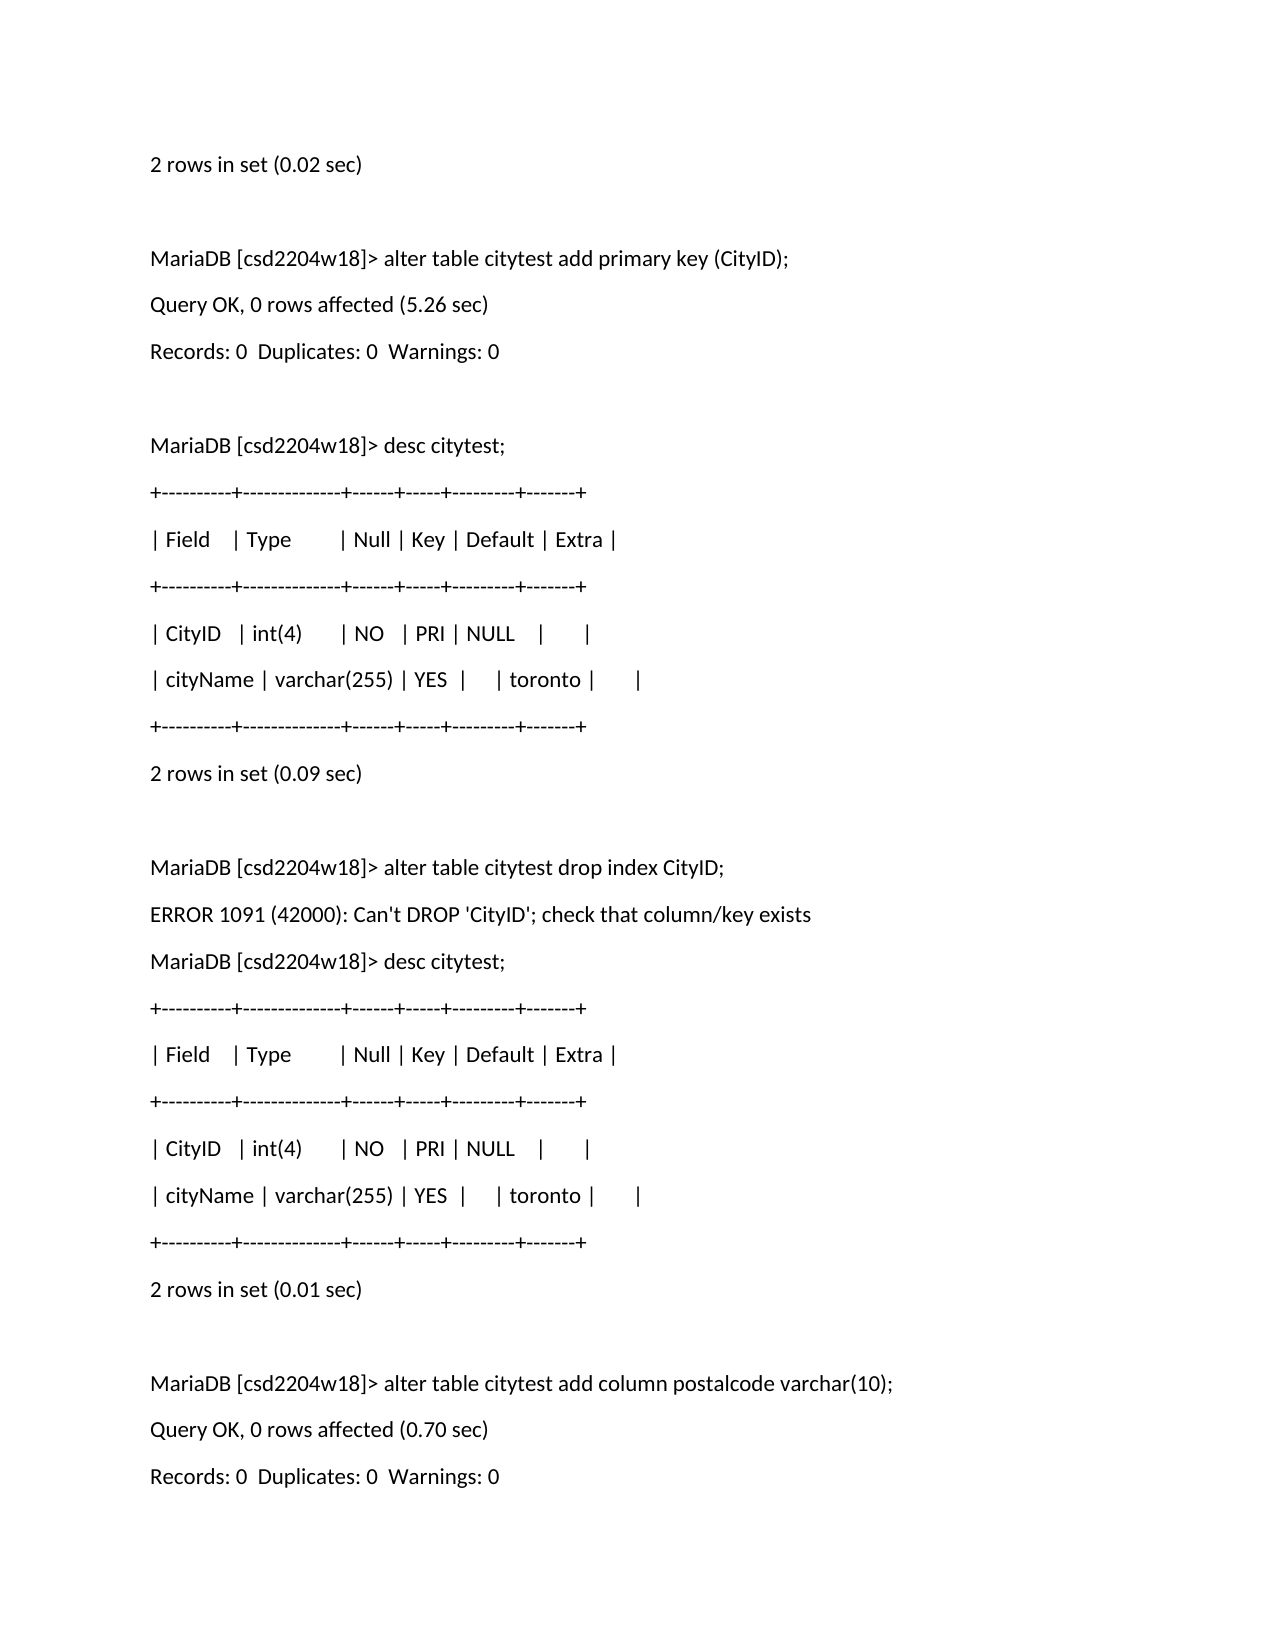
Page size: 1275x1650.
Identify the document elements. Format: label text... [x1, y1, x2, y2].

text +----------+--------------+------+-----+---------+-------+ [150, 712, 1125, 741]
text Records: 0 Duplicates: 0 Warnings: 0 [150, 1462, 1125, 1491]
text Query OK, 0 rows affected (5.26 sec) [150, 291, 1125, 319]
text | CityID | int(4) | NO | PRI | NULL | | [150, 619, 1125, 647]
text Query OK, 0 rows affected (0.70 sec) [150, 1416, 1125, 1444]
text | Field | Type | Null | Key | Default | Extra | [150, 1041, 1125, 1069]
text Records: 0 Duplicates: 0 Warnings: 0 [150, 337, 1125, 366]
text 2 rows in set (0.01 sec) [150, 1275, 1125, 1303]
text MariaDB [csd2204w18]> alter table citytest add column postalcode varchar(10); [150, 1369, 1125, 1397]
text 2 rows in set (0.09 sec) [150, 759, 1125, 787]
text +----------+--------------+------+-----+---------+-------+ [150, 478, 1125, 506]
text ERROR 1091 (42000): Can't DROP 'CityID'; check that column/key exists [150, 900, 1125, 928]
text | cityName | varchar(255) | YES | | toronto | | [150, 1181, 1125, 1209]
text +----------+--------------+------+-----+---------+-------+ [150, 1087, 1125, 1116]
text MariaDB [csd2204w18]> desc citytest; [150, 431, 1125, 459]
text | cityName | varchar(255) | YES | | toronto | | [150, 666, 1125, 694]
text MariaDB [csd2204w18]> alter table citytest drop index CityID; [150, 853, 1125, 881]
text | CityID | int(4) | NO | PRI | NULL | | [150, 1134, 1125, 1162]
text 2 rows in set (0.02 sec) [150, 150, 1125, 178]
text | Field | Type | Null | Key | Default | Extra | [150, 525, 1125, 553]
text +----------+--------------+------+-----+---------+-------+ [150, 994, 1125, 1022]
text +----------+--------------+------+-----+---------+-------+ [150, 572, 1125, 600]
text +----------+--------------+------+-----+---------+-------+ [150, 1228, 1125, 1256]
text MariaDB [csd2204w18]> desc citytest; [150, 947, 1125, 975]
text MariaDB [csd2204w18]> alter table citytest add primary key (CityID); [150, 244, 1125, 272]
